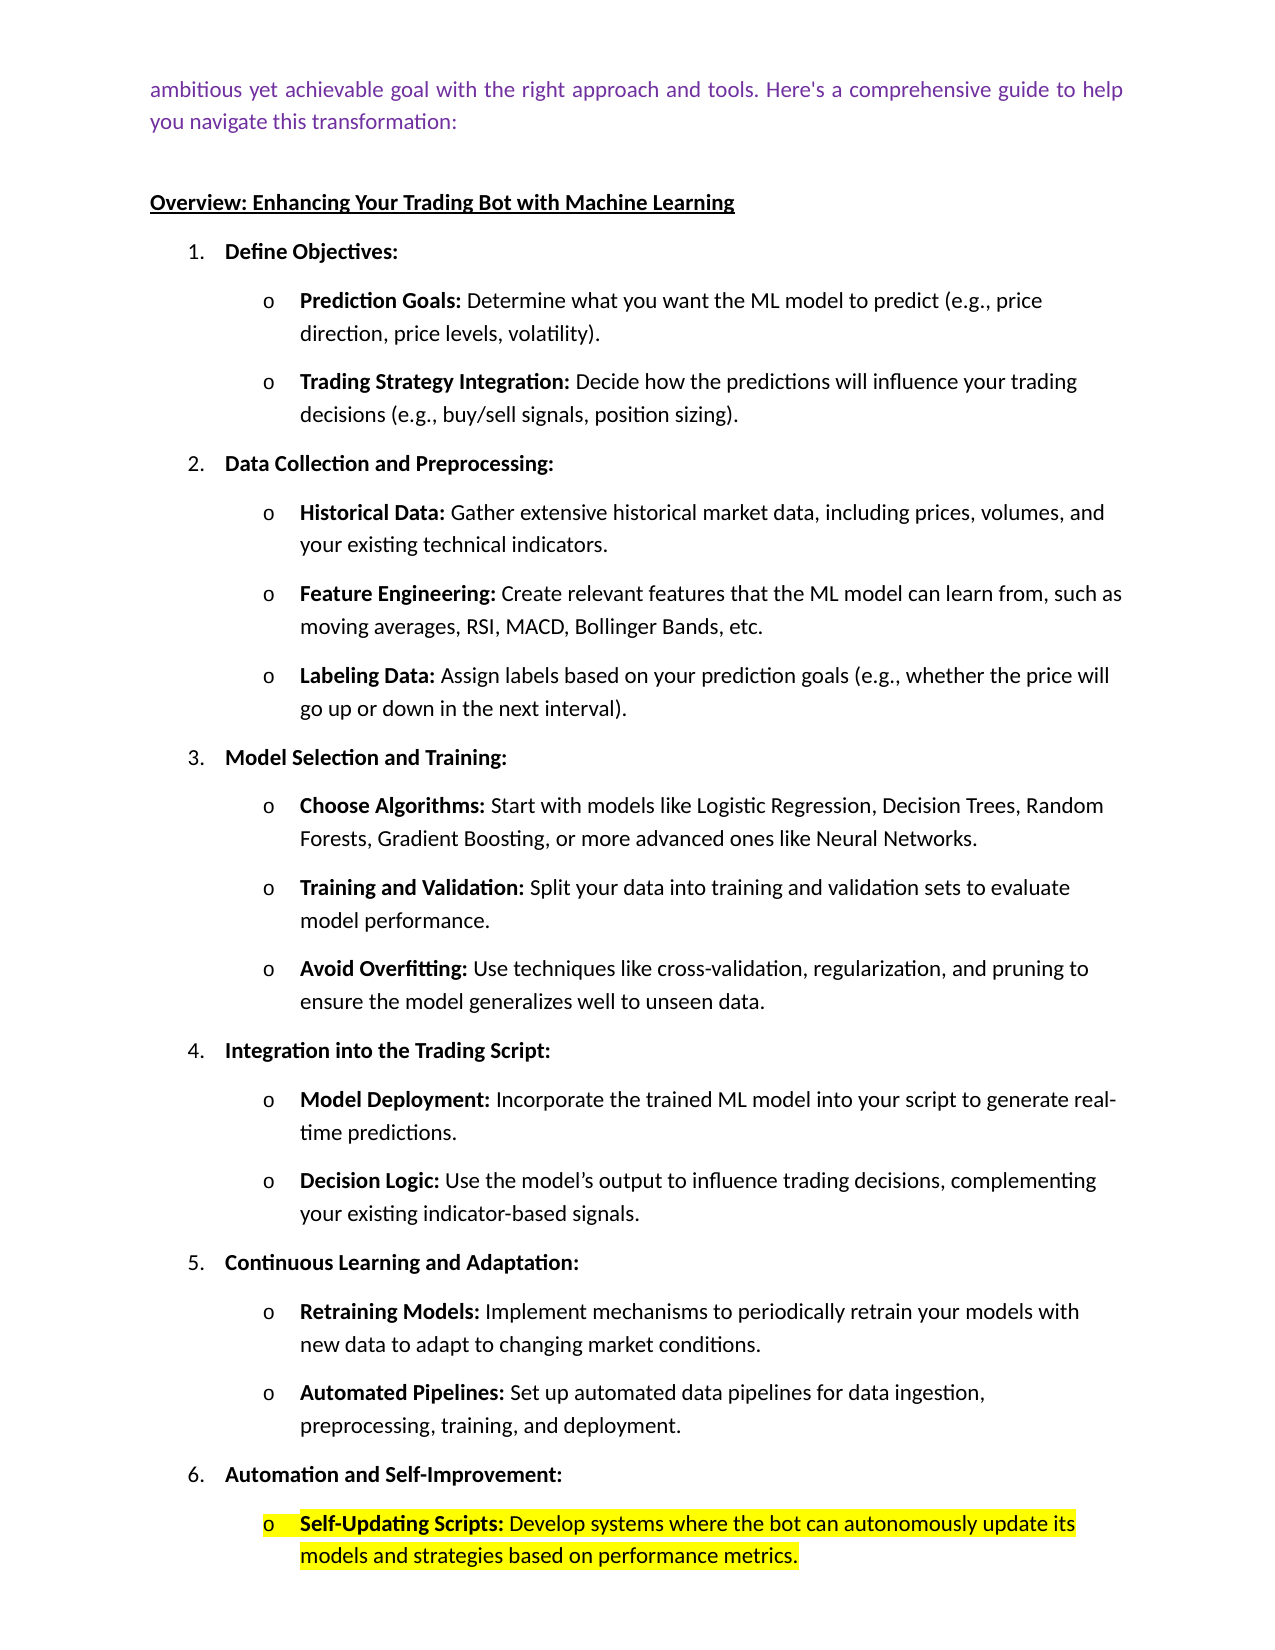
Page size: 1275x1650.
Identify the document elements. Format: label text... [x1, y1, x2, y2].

list Choose Algorithms: Start with models like Logistic Regression, Decision Trees, Random Forests, Gradient Boosting, or more advanced ones like Neural Networks. [262, 888, 1125, 949]
list Continuous Learning and Adaptation: [187, 1345, 1125, 1373]
list Trading Strategy Integration: Decide how the predictions will influence your trading decisions (e.g., buy/sell signals, position sizing). [262, 464, 1125, 525]
list Feature Engineering: Create relevant features that the ML model can learn from, such as moving averages, RSI, MACD, Bollinger Bands, etc. [262, 676, 1125, 737]
list Data Collection and Preprocessing: [187, 546, 1125, 574]
list Prediction Goals: Determine what you want the ML model to predict (e.g., price direction, price levels, volatility). [262, 382, 1125, 443]
list Automated Pipelines: Set up automated data pipelines for data ingestion, preprocessing, training, and deployment. [262, 1475, 1125, 1536]
text Overview: Enhancing Your Trading Bot with Machine Learning [150, 285, 1125, 313]
list Historical Data: Gather extensive historical market data, including prices, volumes, and your existing technical indicators. [262, 594, 1125, 655]
list Avoid Overfitting: Use techniques like cross-validation, regularization, and pruning to ensure the model generalizes well to unseen data. [262, 1051, 1125, 1112]
list Automation and Self-Improvement: [187, 1557, 1125, 1585]
list Model Deployment: Incorporate the trained ML model into your script to generate real-time predictions. [262, 1182, 1125, 1242]
list Decision Logic: Use the model’s output to influence trading decisions, complementing your existing indicator-based signals. [262, 1263, 1125, 1324]
list Model Selection and Training: [187, 839, 1125, 867]
text Incorporating Machine Learning (ML) into your existing trading script can significantly enhance its pattern recognition and predictive capabilities, potentially leading to more informed and profitable trading decisions. Transitioning your script into a self-adapting, continuously learning trading bot is an ambitious yet achievable goal with the right approach and tools. Here's a comprehensive guide to help you navigate this transformation: [150, 75, 1125, 232]
list Integration into the Trading Script: [187, 1133, 1125, 1161]
list Labeling Data: Assign labels based on your prediction goals (e.g., whether the price will go up or down in the next interval). [262, 758, 1125, 818]
list Define Objectives: [187, 334, 1125, 362]
list Training and Validation: Split your data into training and validation sets to evaluate model performance. [262, 969, 1125, 1030]
list Retraining Models: Implement mechanisms to periodically retrain your models with new data to adapt to changing market conditions. [262, 1393, 1125, 1454]
